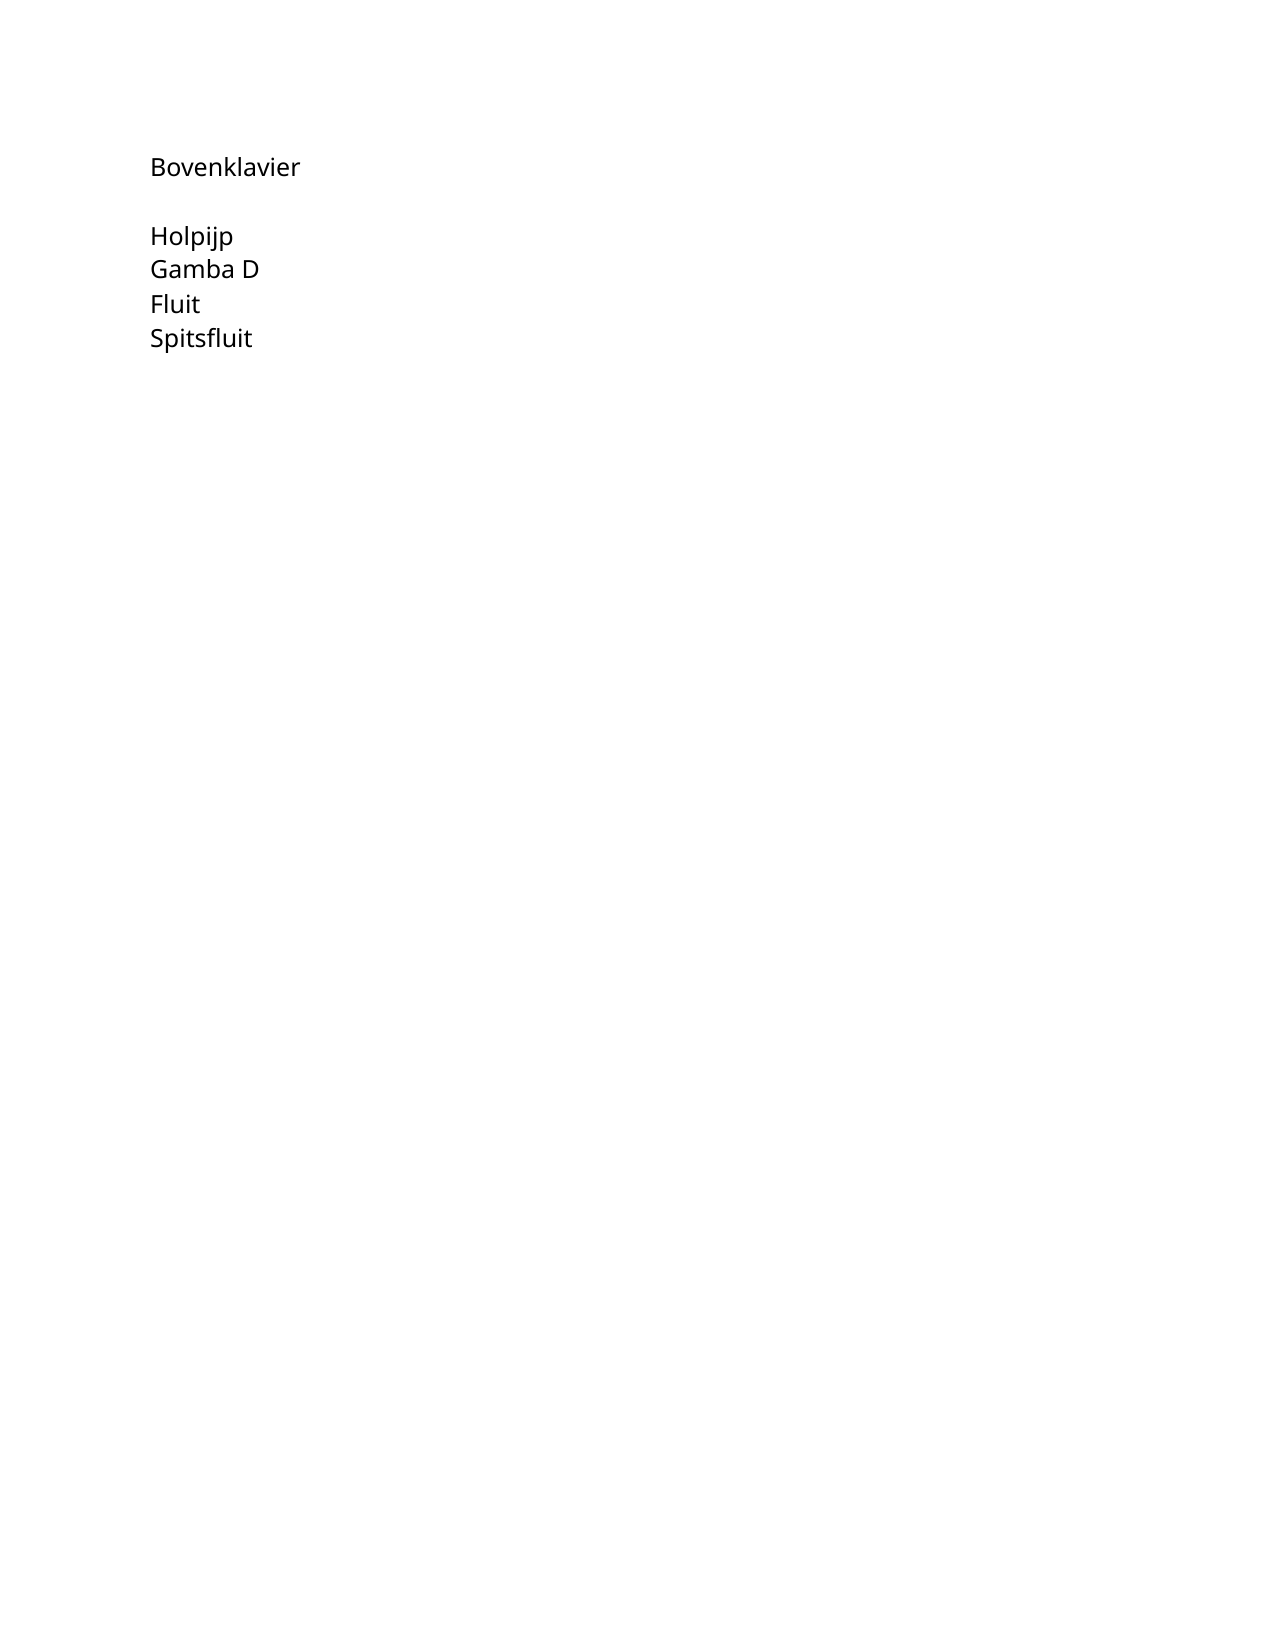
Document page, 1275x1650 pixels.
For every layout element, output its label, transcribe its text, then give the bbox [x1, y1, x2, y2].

text Fluit [150, 286, 1125, 320]
text Bovenklavier [150, 150, 1125, 184]
text Gamba D [150, 252, 1125, 286]
text Holpijp [150, 218, 1125, 252]
text Spitsfluit [150, 320, 1125, 354]
